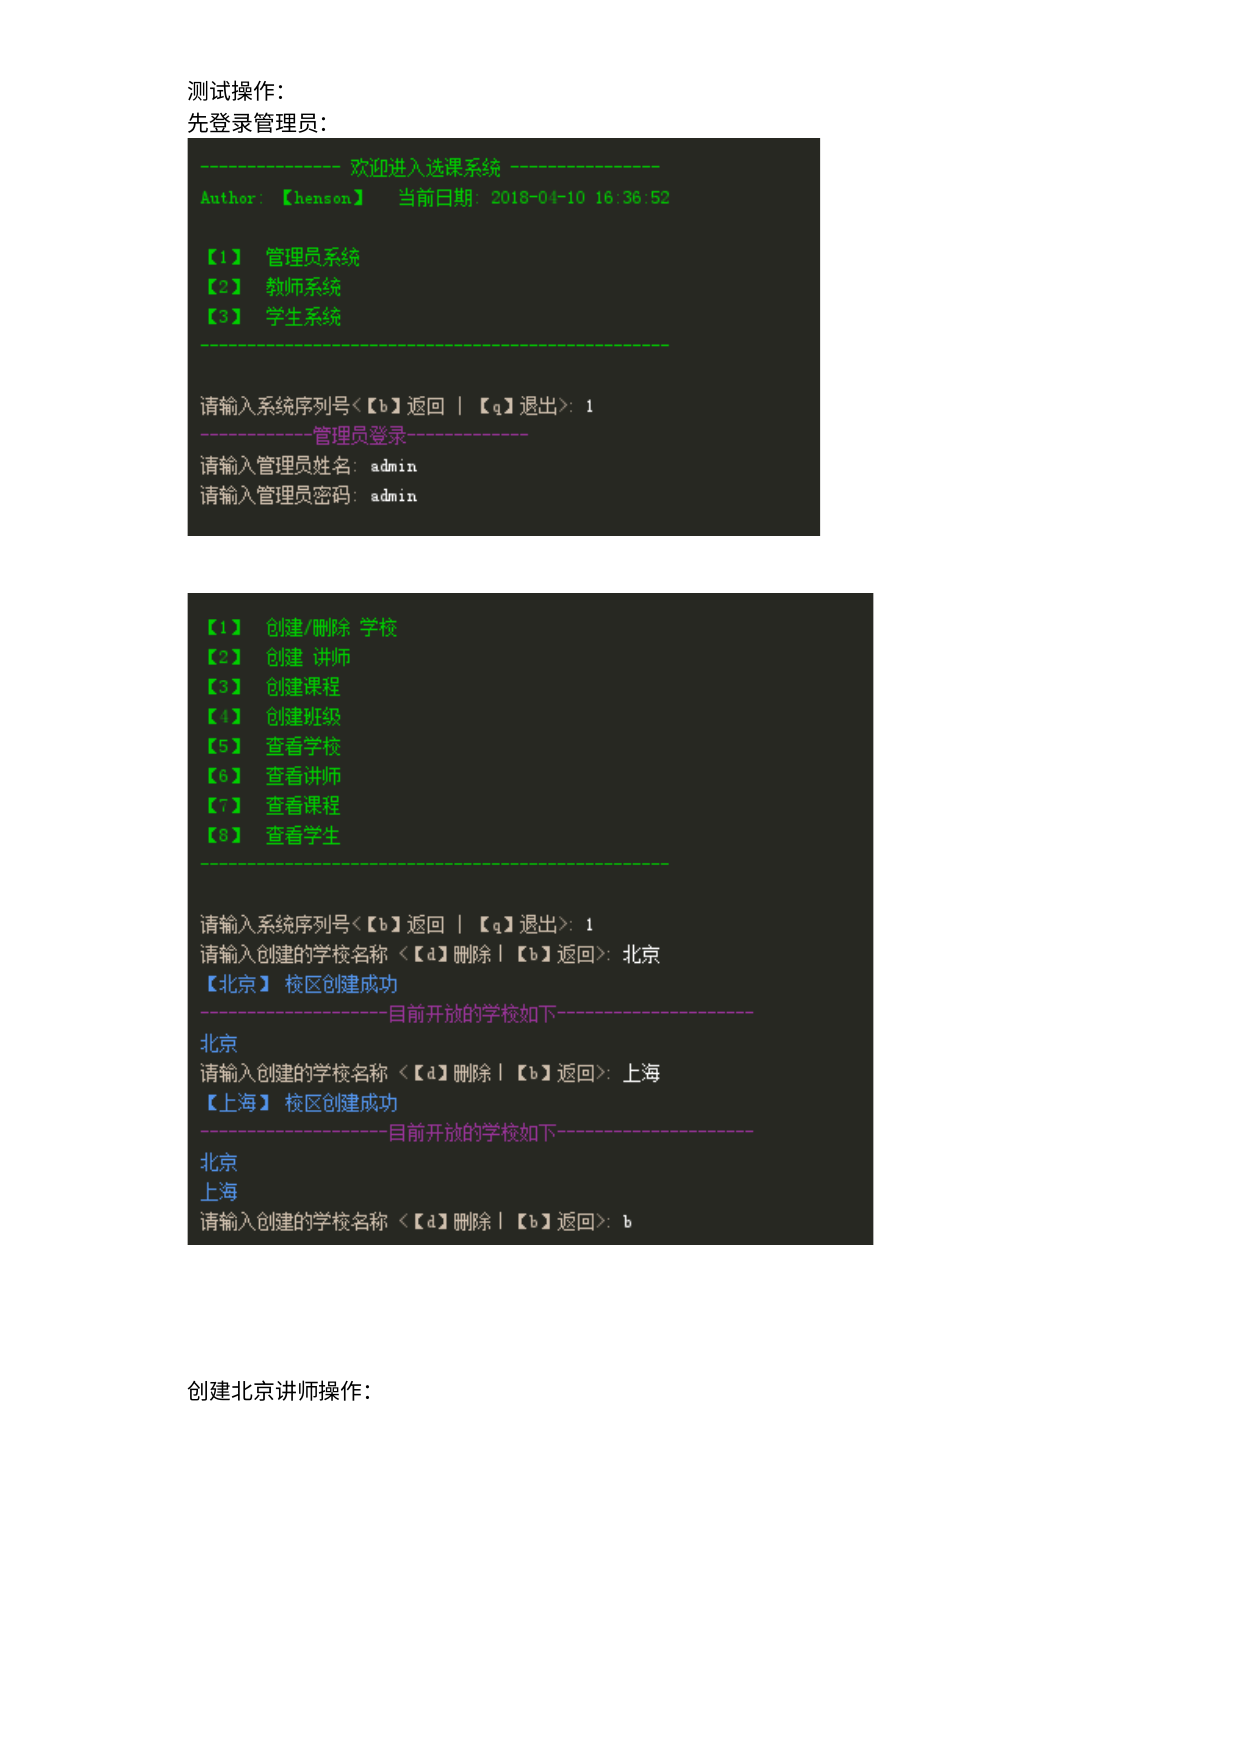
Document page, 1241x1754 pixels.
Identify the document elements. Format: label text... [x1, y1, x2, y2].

picture [187, 593, 874, 1245]
text 先登录管理员： [187, 106, 1053, 138]
text 测试操作： [187, 73, 1053, 106]
text 创建北京讲师操作： [187, 1373, 1053, 1406]
picture [187, 138, 821, 536]
